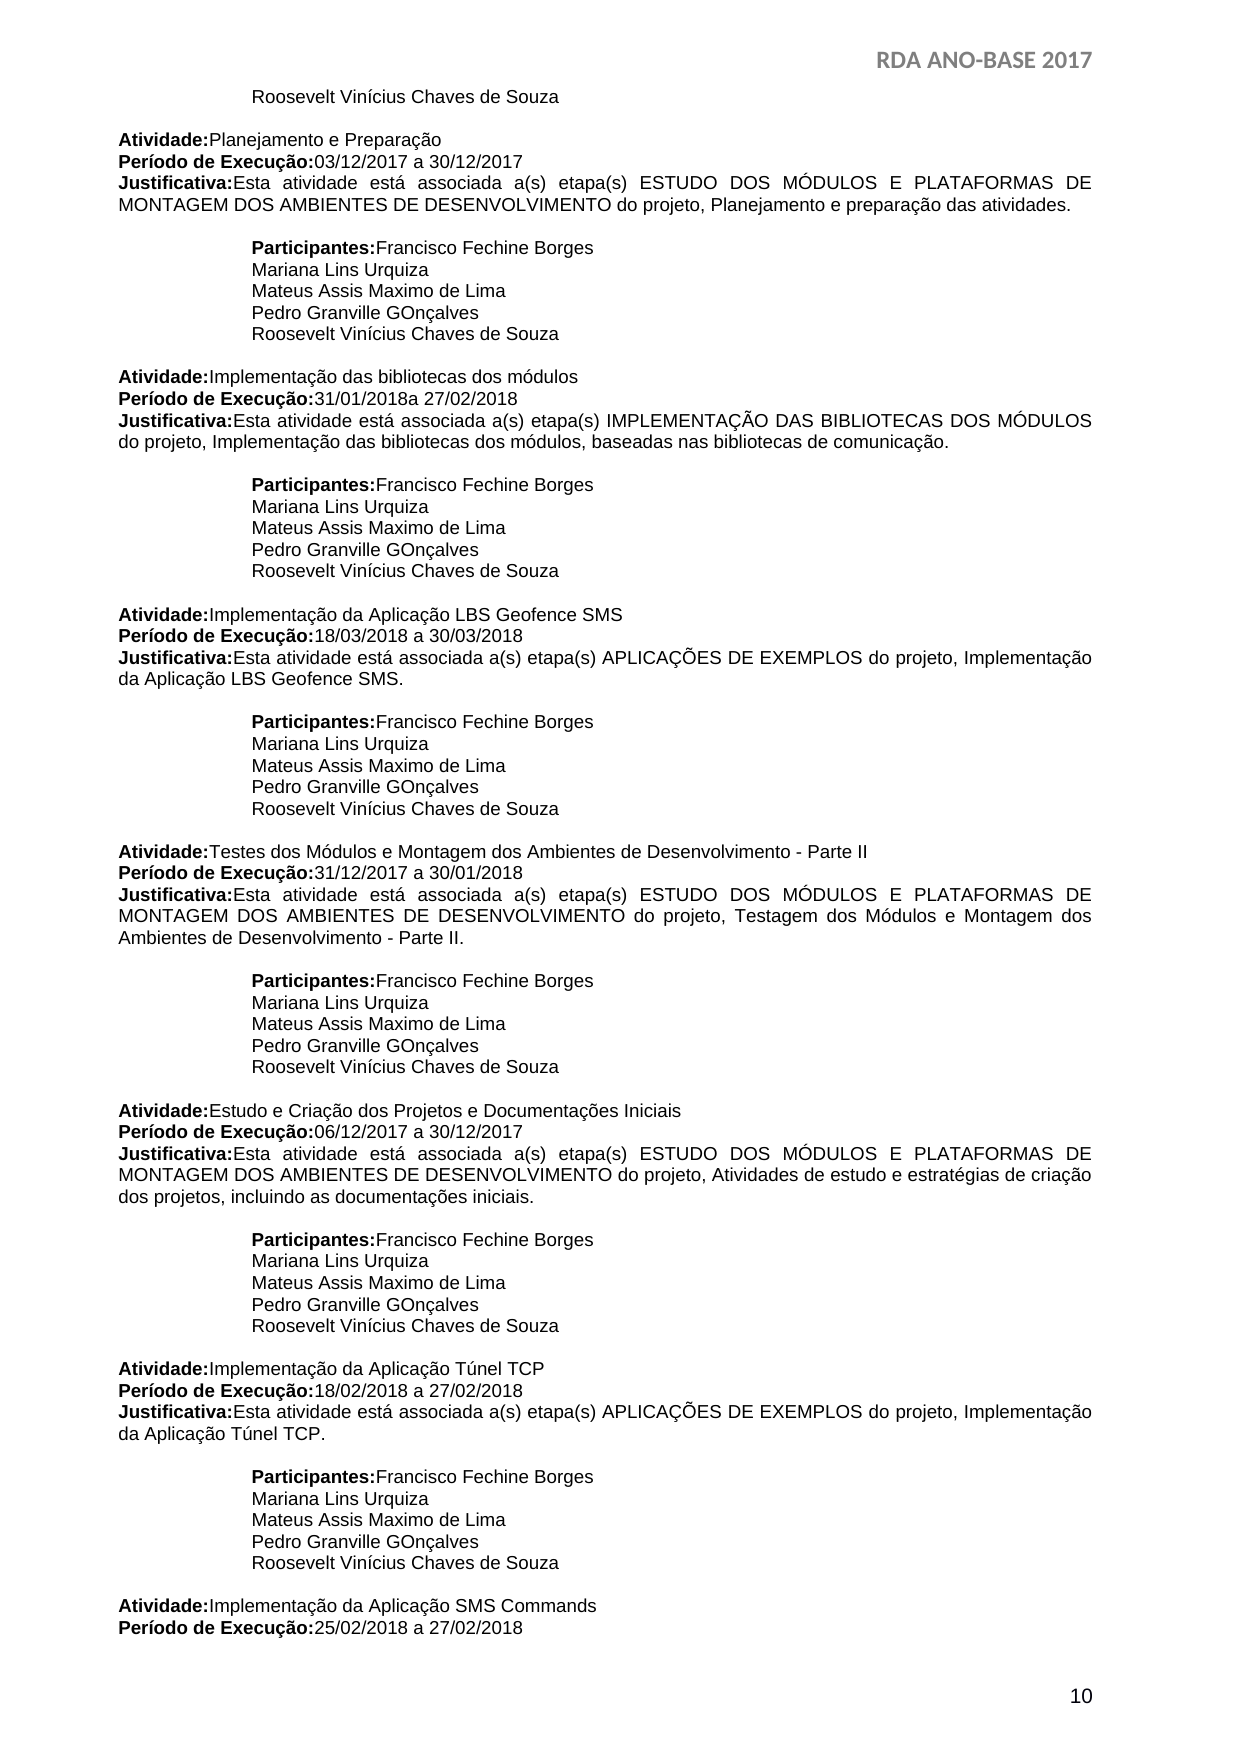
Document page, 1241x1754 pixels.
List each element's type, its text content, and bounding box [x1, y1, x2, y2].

text Pedro Granville GOnçalves [251, 776, 1092, 797]
text Roosevelt Vinícius Chaves de Souza [251, 323, 1092, 345]
text Mariana Lins Urquiza [251, 1250, 1092, 1272]
text Período de Execução:25/02/2018 a 27/02/2018 [118, 1617, 1092, 1638]
text Justificativa:Esta atividade está associada a(s) etapa(s) APLICAÇÕES DE EXEMPLOS do projeto, Implementação da Aplicação Túnel TCP. [118, 1401, 1092, 1444]
text Atividade:Implementação da Aplicação LBS Geofence SMS [118, 603, 1092, 625]
text Participantes:Francisco Fechine Borges [251, 1229, 1092, 1250]
text Participantes:Francisco Fechine Borges [251, 237, 1092, 258]
text Justificativa:Esta atividade está associada a(s) etapa(s) IMPLEMENTAÇÃO DAS BIBLIOTECAS DOS MÓDULOS do projeto, Implementação das bibliotecas dos módulos, baseadas nas bibliotecas de comunicação. [118, 409, 1092, 452]
text Roosevelt Vinícius Chaves de Souza [251, 797, 1092, 819]
text Participantes:Francisco Fechine Borges [251, 474, 1092, 496]
text Mateus Assis Maximo de Lima [251, 1013, 1092, 1035]
text Pedro Granville GOnçalves [251, 539, 1092, 560]
text Participantes:Francisco Fechine Borges [251, 970, 1092, 992]
text Atividade:Implementação da Aplicação SMS Commands [118, 1595, 1092, 1617]
text Mariana Lins Urquiza [251, 1487, 1092, 1509]
text Mateus Assis Maximo de Lima [251, 280, 1092, 302]
text Roosevelt Vinícius Chaves de Souza [251, 1315, 1092, 1337]
text Período de Execução:18/03/2018 a 30/03/2018 [118, 625, 1092, 647]
text Justificativa:Esta atividade está associada a(s) etapa(s) ESTUDO DOS MÓDULOS E PLATAFORMAS DE MONTAGEM DOS AMBIENTES DE DESENVOLVIMENTO do projeto, Planejamento e preparação das atividades. [118, 172, 1092, 215]
text Roosevelt Vinícius Chaves de Souza [251, 1552, 1092, 1574]
text Mateus Assis Maximo de Lima [251, 517, 1092, 539]
text Atividade:Estudo e Criação dos Projetos e Documentações Iniciais [118, 1099, 1092, 1121]
text Pedro Granville GOnçalves [251, 1035, 1092, 1056]
text Roosevelt Vinícius Chaves de Souza [251, 86, 1092, 107]
text Atividade:Testes dos Módulos e Montagem dos Ambientes de Desenvolvimento - Parte II [118, 841, 1092, 862]
text Período de Execução:18/02/2018 a 27/02/2018 [118, 1380, 1092, 1401]
text Justificativa:Esta atividade está associada a(s) etapa(s) ESTUDO DOS MÓDULOS E PLATAFORMAS DE MONTAGEM DOS AMBIENTES DE DESENVOLVIMENTO do projeto, Testagem dos Módulos e Montagem dos Ambientes de Desenvolvimento - Parte II. [118, 884, 1092, 948]
text Mateus Assis Maximo de Lima [251, 754, 1092, 776]
text Pedro Granville GOnçalves [251, 1293, 1092, 1315]
text Mateus Assis Maximo de Lima [251, 1509, 1092, 1531]
text Roosevelt Vinícius Chaves de Souza [251, 1056, 1092, 1078]
text Período de Execução:06/12/2017 a 30/12/2017 [118, 1121, 1092, 1142]
text Participantes:Francisco Fechine Borges [251, 1466, 1092, 1487]
text Participantes:Francisco Fechine Borges [251, 711, 1092, 733]
text Pedro Granville GOnçalves [251, 302, 1092, 323]
text Justificativa:Esta atividade está associada a(s) etapa(s) ESTUDO DOS MÓDULOS E PLATAFORMAS DE MONTAGEM DOS AMBIENTES DE DESENVOLVIMENTO do projeto, Atividades de estudo e estratégias de criação dos projetos, incluindo as documentações iniciais. [118, 1142, 1092, 1207]
text Atividade:Planejamento e Preparação [118, 129, 1092, 151]
text Mariana Lins Urquiza [251, 258, 1092, 280]
text Atividade:Implementação da Aplicação Túnel TCP [118, 1358, 1092, 1380]
text Período de Execução:31/01/2018a 27/02/2018 [118, 388, 1092, 409]
text Pedro Granville GOnçalves [251, 1531, 1092, 1552]
text Justificativa:Esta atividade está associada a(s) etapa(s) APLICAÇÕES DE EXEMPLOS do projeto, Implementação da Aplicação LBS Geofence SMS. [118, 647, 1092, 690]
text Período de Execução:31/12/2017 a 30/01/2018 [118, 862, 1092, 884]
text Mariana Lins Urquiza [251, 992, 1092, 1013]
text Período de Execução:03/12/2017 a 30/12/2017 [118, 151, 1092, 172]
text Atividade:Implementação das bibliotecas dos módulos [118, 366, 1092, 388]
text Mariana Lins Urquiza [251, 496, 1092, 517]
text Roosevelt Vinícius Chaves de Souza [251, 560, 1092, 582]
text Mateus Assis Maximo de Lima [251, 1272, 1092, 1293]
text Mariana Lins Urquiza [251, 733, 1092, 754]
